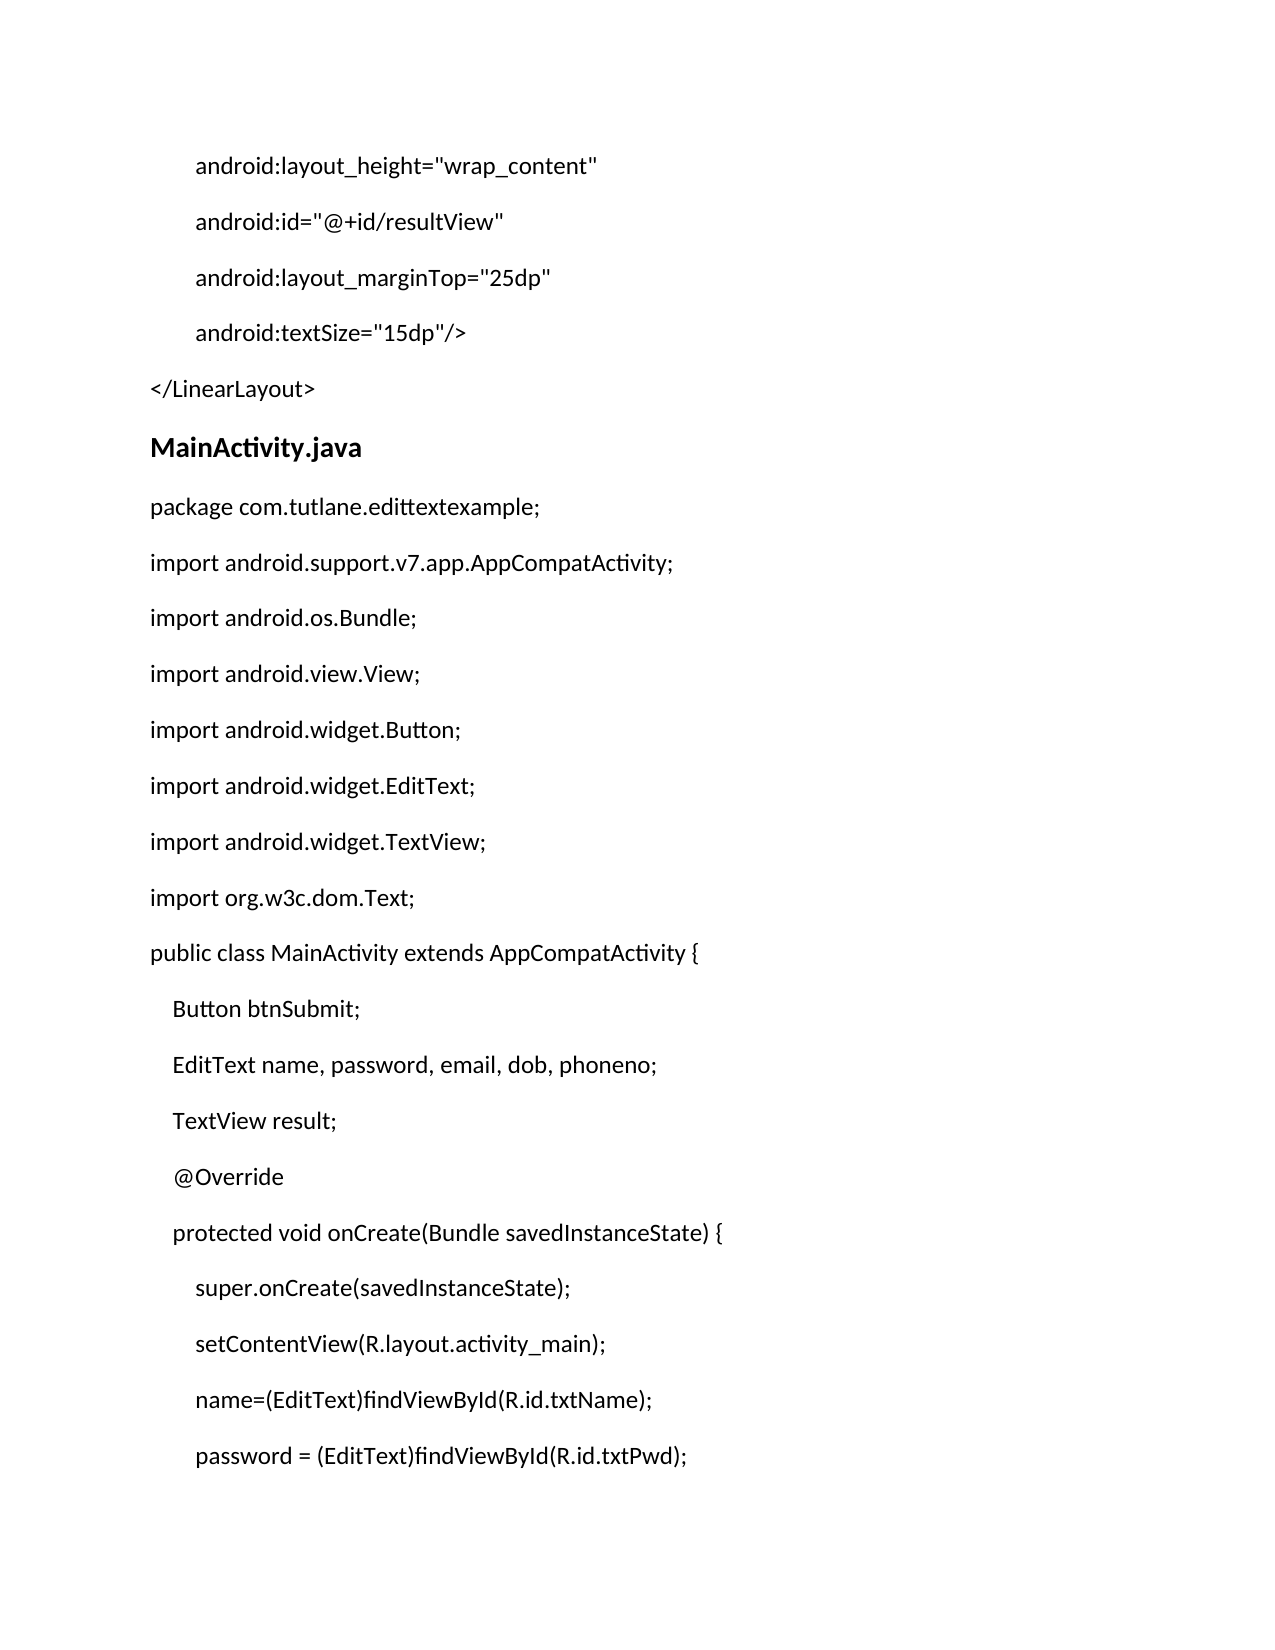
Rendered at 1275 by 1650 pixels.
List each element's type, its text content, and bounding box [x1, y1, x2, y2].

text import android.widget.TextView; [150, 826, 1125, 856]
text android:id="@+id/resultView" [150, 206, 1125, 236]
text import android.view.View; [150, 658, 1125, 689]
text package com.tutlane.edittextexample; [150, 491, 1125, 521]
text setContentView(R.layout.activity_main); [150, 1328, 1125, 1359]
text MainActivity.java [150, 429, 1125, 465]
text Button btnSubmit; [150, 993, 1125, 1024]
text </LinearLayout> [150, 373, 1125, 404]
text TextView result; [150, 1105, 1125, 1136]
text android:layout_marginTop="25dp" [150, 262, 1125, 292]
text @Override [150, 1161, 1125, 1191]
text import android.os.Bundle; [150, 603, 1125, 633]
text android:textSize="15dp"/> [150, 317, 1125, 348]
text protected void onCreate(Bundle savedInstanceState) { [150, 1217, 1125, 1247]
text name=(EditText)findViewById(R.id.txtName); [150, 1384, 1125, 1415]
text password = (EditText)findViewById(R.id.txtPwd); [150, 1440, 1125, 1471]
text import android.support.v7.app.AppCompatActivity; [150, 547, 1125, 577]
text public class MainActivity extends AppCompatActivity { [150, 938, 1125, 968]
text import android.widget.Button; [150, 714, 1125, 745]
text import android.widget.EditText; [150, 770, 1125, 801]
text android:layout_height="wrap_content" [150, 150, 1125, 181]
text EditText name, password, email, dob, phoneno; [150, 1049, 1125, 1080]
text import org.w3c.dom.Text; [150, 882, 1125, 912]
text super.onCreate(savedInstanceState); [150, 1273, 1125, 1303]
